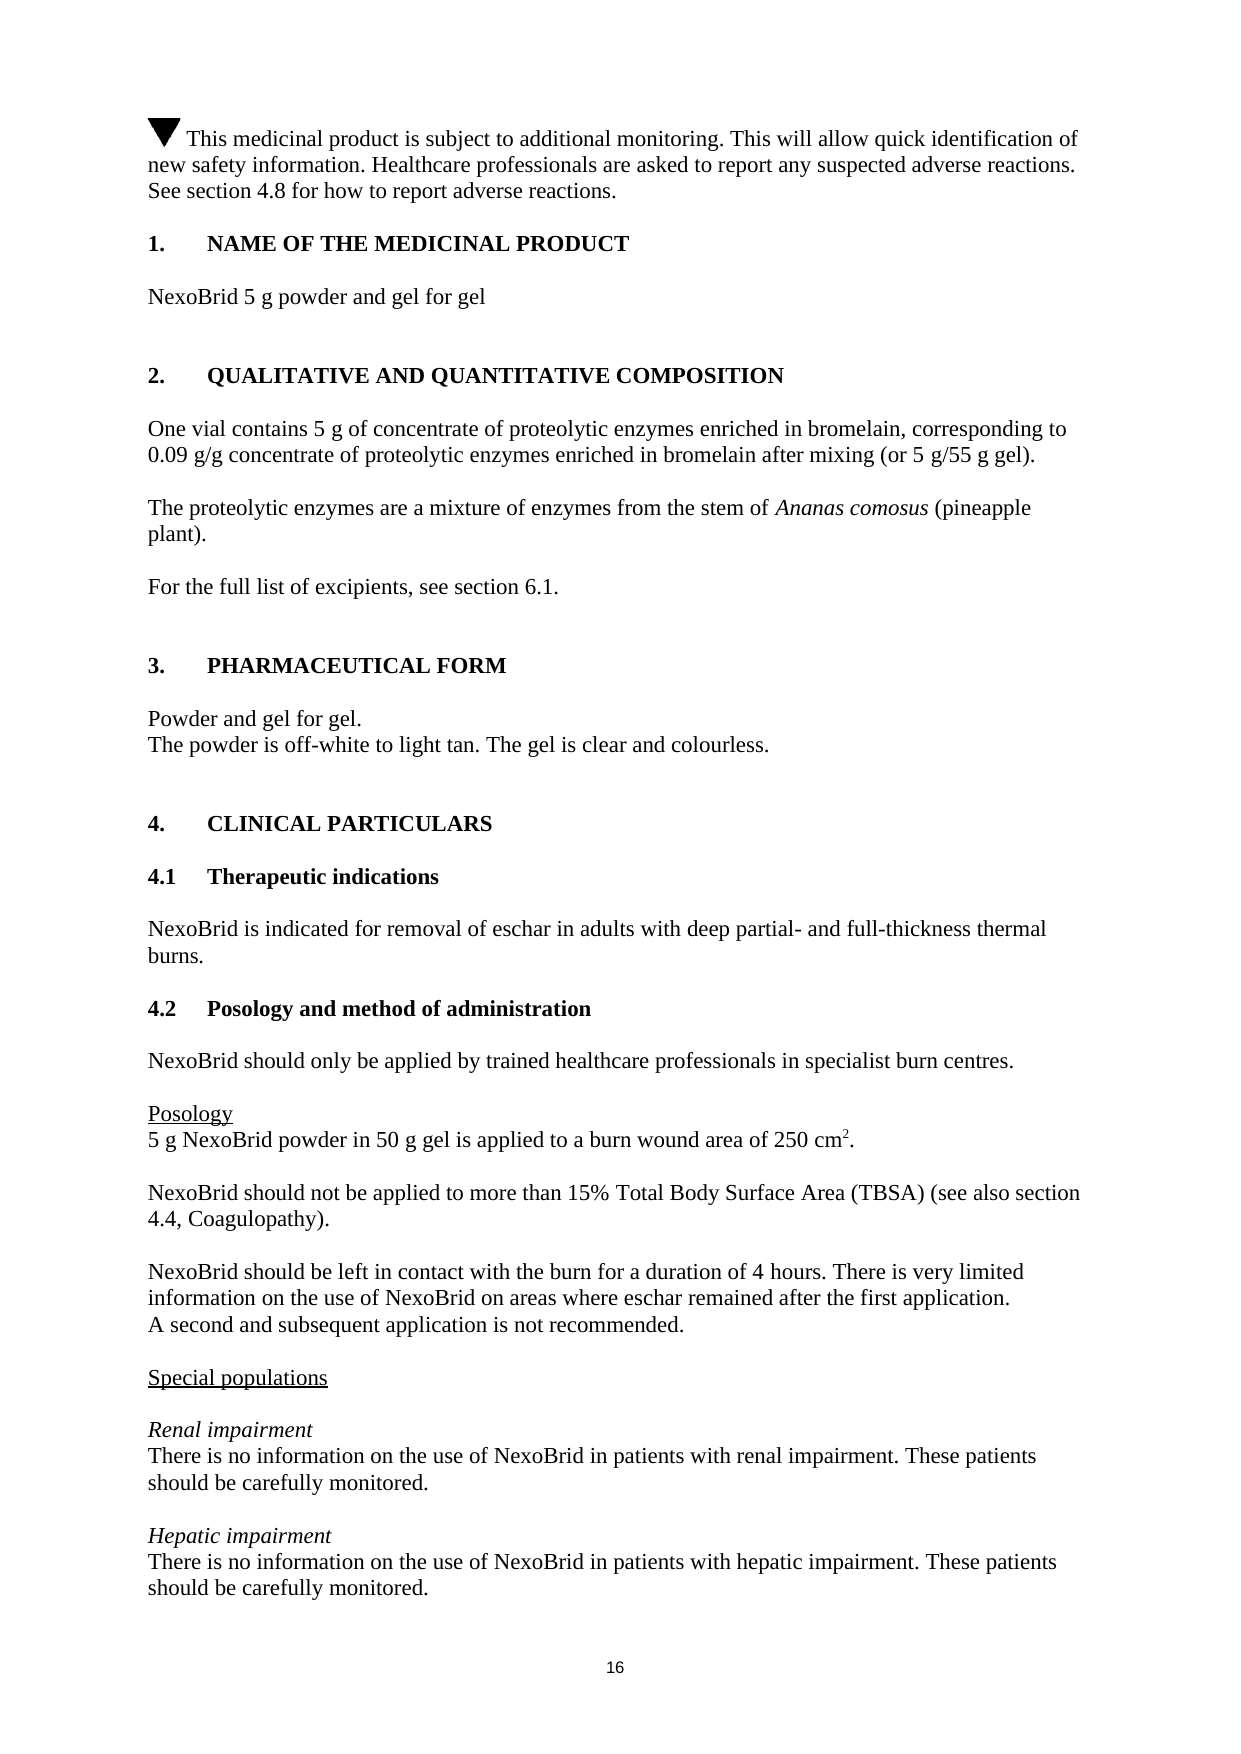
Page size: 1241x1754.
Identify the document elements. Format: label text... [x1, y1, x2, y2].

text This medicinal product is subject to additional monitoring. This will allow quick identification of new safety information. Healthcare professionals are asked to report any suspected adverse reactions. See section 4.8 for how to report adverse reactions. [148, 118, 1092, 204]
picture [147, 118, 181, 147]
text Posology [148, 1100, 1092, 1126]
text 4. Clinical particulars [148, 810, 1092, 836]
text A second and subsequent application is not recommended. [148, 1311, 1092, 1337]
text For the full list of excipients, see section 6.1. [148, 573, 1092, 599]
text 3. PHARMACEUTICAL FORM [148, 652, 1092, 678]
text The powder is off-white to light tan. The gel is clear and colourless. [148, 731, 1092, 757]
text NexoBrid should be left in contact with the burn for a duration of 4 hours. There is very limited information on the use of NexoBrid on areas where eschar remained after the first application. [148, 1258, 1092, 1311]
text NexoBrid should only be applied by trained healthcare professionals in specialist burn centres. [148, 1047, 1092, 1074]
text NexoBrid 5 g powder and gel for gel [148, 283, 1092, 309]
text One vial contains 5 g of concentrate of proteolytic enzymes enriched in bromelain, corresponding to 0.09 g/g concentrate of proteolytic enzymes enriched in bromelain after mixing (or 5 g/55 g gel). [148, 415, 1092, 467]
list Posology and method of administration [148, 994, 1092, 1021]
text 4.1 Therapeutic indications [148, 863, 1092, 889]
text NexoBrid should not be applied to more than 15% Total Body Surface Area (TBSA) (see also section 4.4, Coagulopathy). [148, 1179, 1092, 1232]
text Hepatic impairment [148, 1522, 1092, 1548]
text NexoBrid is indicated for removal of eschar in adults with deep partial- and full-thickness thermal burns. [148, 916, 1092, 968]
text NexoBrid powder in 50 g gel is applied to a burn wound area of 250 cm2. [148, 1126, 1092, 1153]
text Special populations [148, 1363, 1092, 1390]
text There is no information on the use of NexoBrid in patients with hepatic impairment. These patients should be carefully monitored. [148, 1548, 1092, 1601]
text The proteolytic enzymes are a mixture of enzymes from the stem of Ananas comosus (pineapple plant). [148, 494, 1092, 547]
text 1. NAME OF THE MEDICINAL PRODUCT [148, 230, 1033, 257]
text 2. QUALITATIVE AND QUANTITATIVE COMPOSITION [148, 362, 1092, 388]
text There is no information on the use of NexoBrid in patients with renal impairment. These patients should be carefully monitored. [148, 1443, 1092, 1495]
text Renal impairment [148, 1416, 1092, 1443]
text Powder and gel for gel. [148, 705, 1092, 731]
